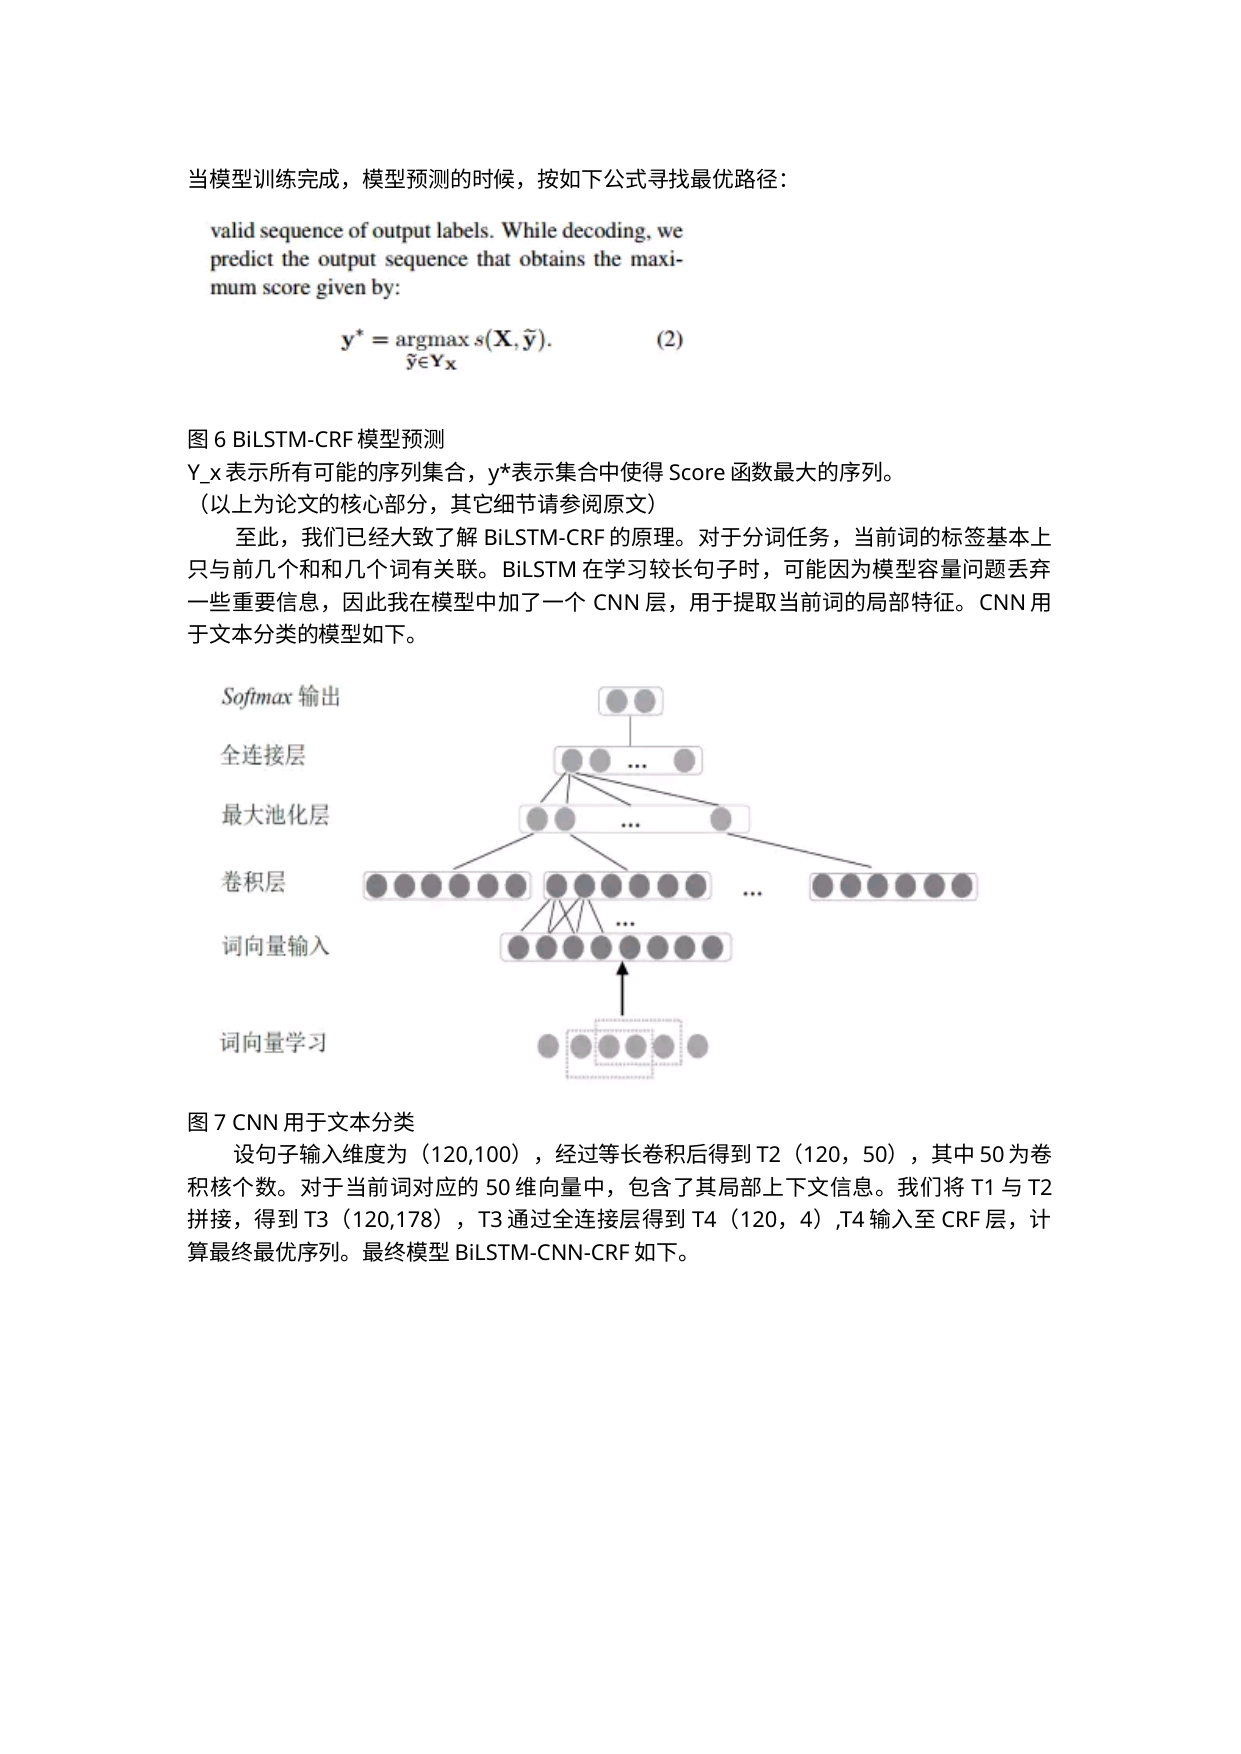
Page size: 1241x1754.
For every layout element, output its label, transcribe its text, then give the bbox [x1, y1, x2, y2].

text 图7 CNN用于文本分类 [187, 1104, 1053, 1137]
text 当模型训练完成，模型预测的时候，按如下公式寻找最优路径： [187, 162, 1053, 194]
text 至此，我们已经大致了解BiLSTM-CRF的原理。对于分词任务，当前词的标签基本上只与前几个和和几个词有关联。BiLSTM在学习较长句子时，可能因为模型容量问题丢弃一些重要信息，因此我在模型中加了一个CNN层，用于提取当前词的局部特征。CNN用于文本分类的模型如下。 [187, 519, 1053, 649]
text （以上为论文的核心部分，其它细节请参阅原文） [187, 487, 1053, 519]
text 设句子输入维度为（120,100），经过等长卷积后得到T2（120，50），其中50为卷积核个数。对于当前词对应的50维向量中，包含了其局部上下文信息。我们将T1与T2拼接，得到T3（120,178），T3通过全连接层得到T4（120，4）,T4输入至CRF层，计算最终最优序列。最终模型BiLSTM-CNN-CRF如下。 [187, 1137, 1053, 1267]
picture [187, 194, 716, 395]
text Y_x表示所有可能的序列集合，y*表示集合中使得Score函数最大的序列。 [187, 454, 1053, 487]
text 图6 BiLSTM-CRF模型预测 [187, 422, 1053, 454]
picture [187, 649, 1013, 1097]
